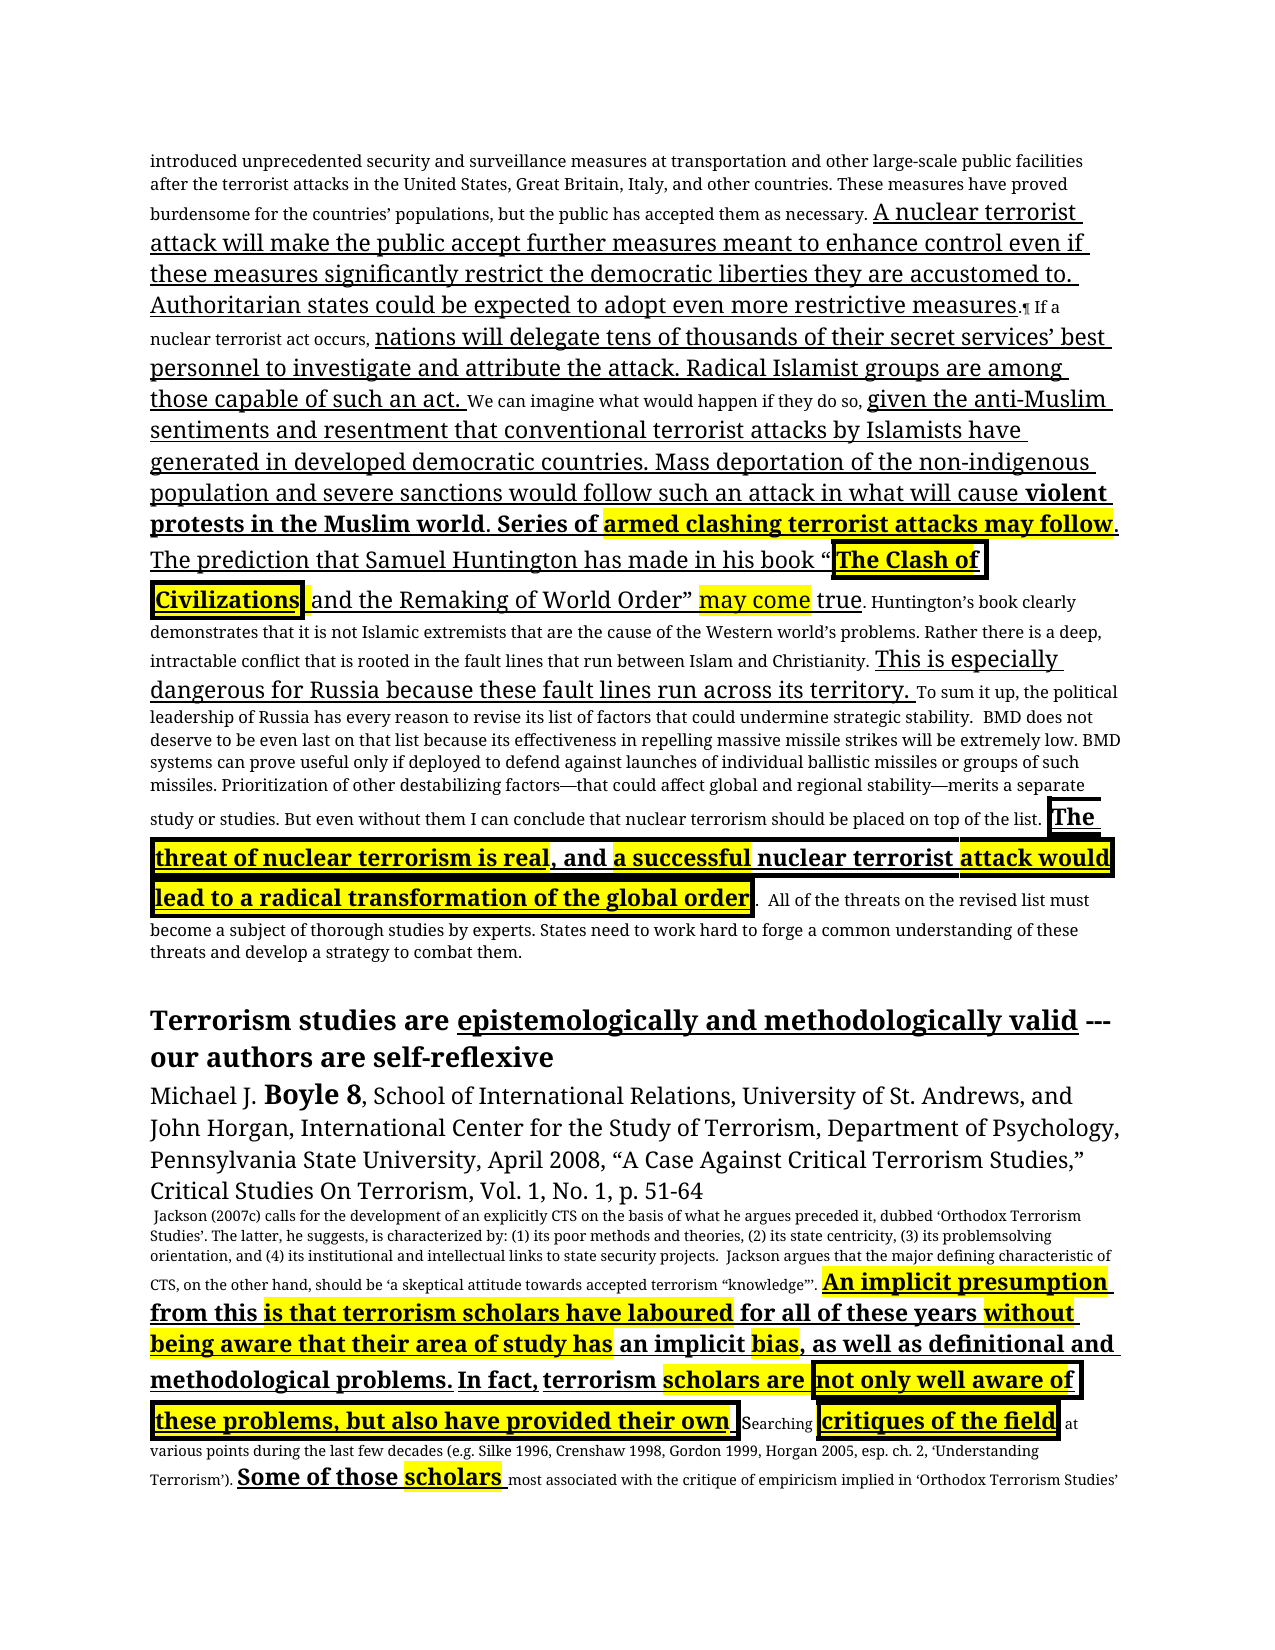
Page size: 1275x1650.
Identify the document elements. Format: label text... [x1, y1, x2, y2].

text Michael J. Boyle 8, School of International Relations, University of St. Andrews, and John Horgan, International Center for the Study of Terrorism, Department of Psychology, Pennsylvania State University, April 2008, “A Case Against Critical Terrorism Studies,” Critical Studies On Terrorism, Vol. 1, No. 1, p. 51-64 [150, 1075, 1125, 1206]
subtitle Terrorism studies are epistemologically and methodologically valid --- our authors are self-reflexive [150, 1002, 1125, 1075]
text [150, 1206, 1125, 1492]
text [150, 150, 1125, 964]
